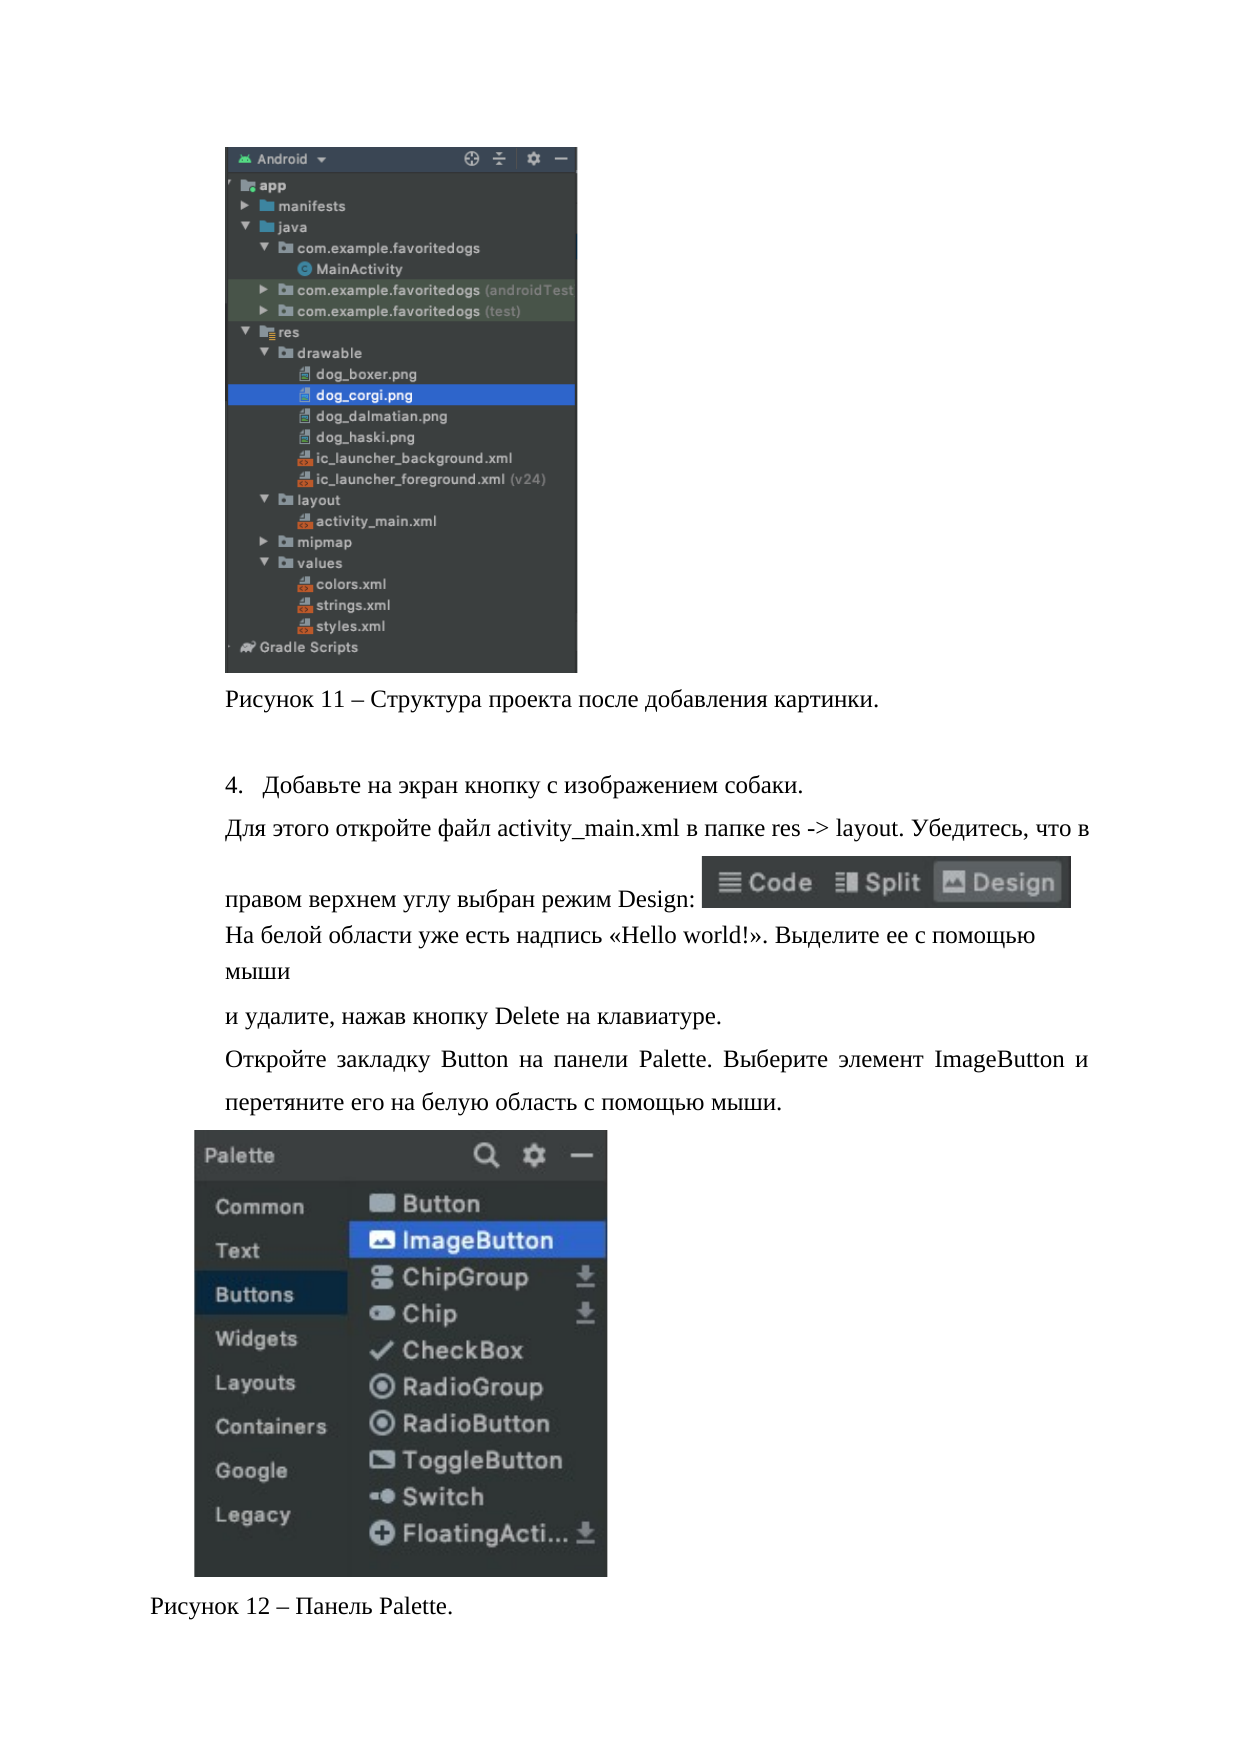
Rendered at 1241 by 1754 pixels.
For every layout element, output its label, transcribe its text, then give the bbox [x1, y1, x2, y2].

picture [225, 147, 578, 673]
list Добавьте на экран кнопку с изображением собаки. [225, 770, 1178, 799]
text и удалите, нажав кнопку Delete на клавиатуре. [225, 1001, 1178, 1030]
text Рисунок 11 – Структура проекта после добавления картинки. [225, 684, 1178, 712]
text правом верхнем углу выбран режим Design: На белой области уже есть надпись «Hello world!». Выделите ее с помощью мыши [225, 856, 1096, 985]
text Для этого откройте файл activity_main.xml в папке res -> layout. Убедитесь, что в [225, 813, 1178, 842]
text Рисунок 12 – Панель Palette. [150, 1591, 1178, 1620]
picture [194, 1130, 608, 1577]
text Откройте закладку Button на панели Palette. Выберите элемент ImageButton и перетяните его на белую область с помощью мыши. [225, 1044, 1178, 1116]
picture [701, 856, 1071, 908]
